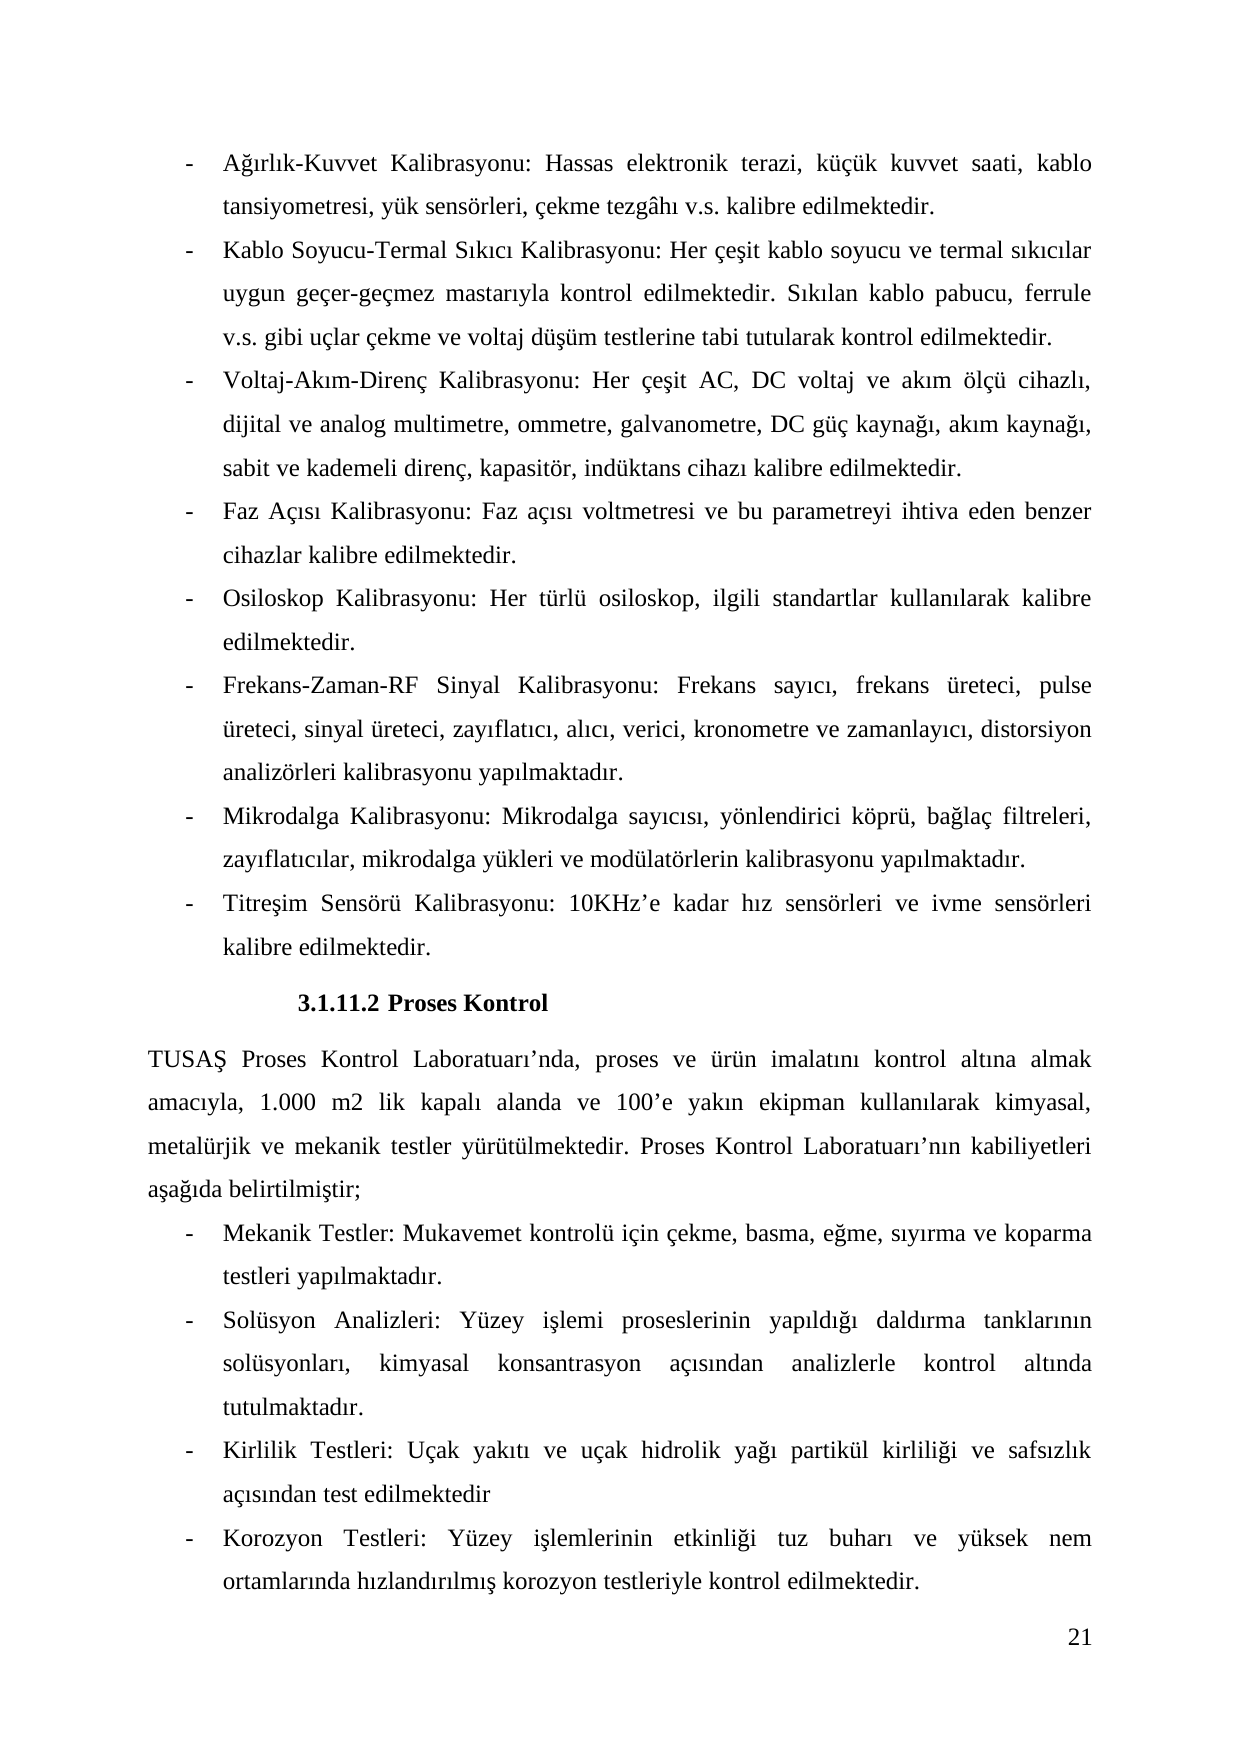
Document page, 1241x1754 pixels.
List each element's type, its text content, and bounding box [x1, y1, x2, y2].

list Korozyon Testleri: Yüzey işlemlerinin etkinliği tuz buharı ve yüksek nem ortamlarında hızlandırılmış korozyon testleriyle kontrol edilmektedir. [185, 1522, 1093, 1595]
list Voltaj-Akım-Direnç Kalibrasyonu: Her çeşit AC, DC voltaj ve akım ölçü cihazlı, dijital ve analog multimetre, ommetre, galvanometre, DC güç kaynağı, akım kaynağı, sabit ve kademeli direnç, kapasitör, indüktans cihazı kalibre edilmektedir. [185, 365, 1093, 481]
list Mekanik Testler: Mukavemet kontrolü için çekme, basma, eğme, sıyırma ve koparma testleri yapılmaktadır. [185, 1218, 1093, 1290]
list Osiloskop Kalibrasyonu: Her türlü osiloskop, ilgili standartlar kullanılarak kalibre edilmektedir. [185, 583, 1093, 656]
subtitle Proses Kontrol [298, 987, 1093, 1016]
text TUSAŞ Proses Kontrol Laboratuarı’nda, proses ve ürün imalatını kontrol altına almak amacıyla, 1.000 m2 lik kapalı alanda ve 100’e yakın ekipman kullanılarak kimyasal, metalürjik ve mekanik testler yürütülmektedir. Proses Kontrol Laboratuarı’nın kabiliyetleri aşağıda belirtilmiştir; [148, 1043, 1093, 1203]
list Kirlilik Testleri: Uçak yakıtı ve uçak hidrolik yağı partikül kirliliği ve safsızlık açısından test edilmektedir [185, 1435, 1093, 1508]
list Kablo Soyucu-Termal Sıkıcı Kalibrasyonu: Her çeşit kablo soyucu ve termal sıkıcılar uygun geçer-geçmez mastarıyla kontrol edilmektedir. Sıkılan kablo pabucu, ferrule v.s. gibi uçlar çekme ve voltaj düşüm testlerine tabi tutularak kontrol edilmektedir. [185, 235, 1093, 351]
list Faz Açısı Kalibrasyonu: Faz açısı voltmetresi ve bu parametreyi ihtiva eden benzer cihazlar kalibre edilmektedir. [185, 496, 1093, 568]
list Ağırlık-Kuvvet Kalibrasyonu: Hassas elektronik terazi, küçük kuvvet saati, kablo tansiyometresi, yük sensörleri, çekme tezgâhı v.s. kalibre edilmektedir. [185, 148, 1093, 220]
list Mikrodalga Kalibrasyonu: Mikrodalga sayıcısı, yönlendirici köprü, bağlaç filtreleri, zayıflatıcılar, mikrodalga yükleri ve modülatörlerin kalibrasyonu yapılmaktadır. [185, 801, 1093, 873]
list Titreşim Sensörü Kalibrasyonu: 10KHz’e kadar hız sensörleri ve ivme sensörleri kalibre edilmektedir. [185, 888, 1093, 960]
list Solüsyon Analizleri: Yüzey işlemi proseslerinin yapıldığı daldırma tanklarının solüsyonları, kimyasal konsantrasyon açısından analizlerle kontrol altında tutulmaktadır. [185, 1305, 1093, 1421]
list Frekans-Zaman-RF Sinyal Kalibrasyonu: Frekans sayıcı, frekans üreteci, pulse üreteci, sinyal üreteci, zayıflatıcı, alıcı, verici, kronometre ve zamanlayıcı, distorsiyon analizörleri kalibrasyonu yapılmaktadır. [185, 670, 1093, 786]
